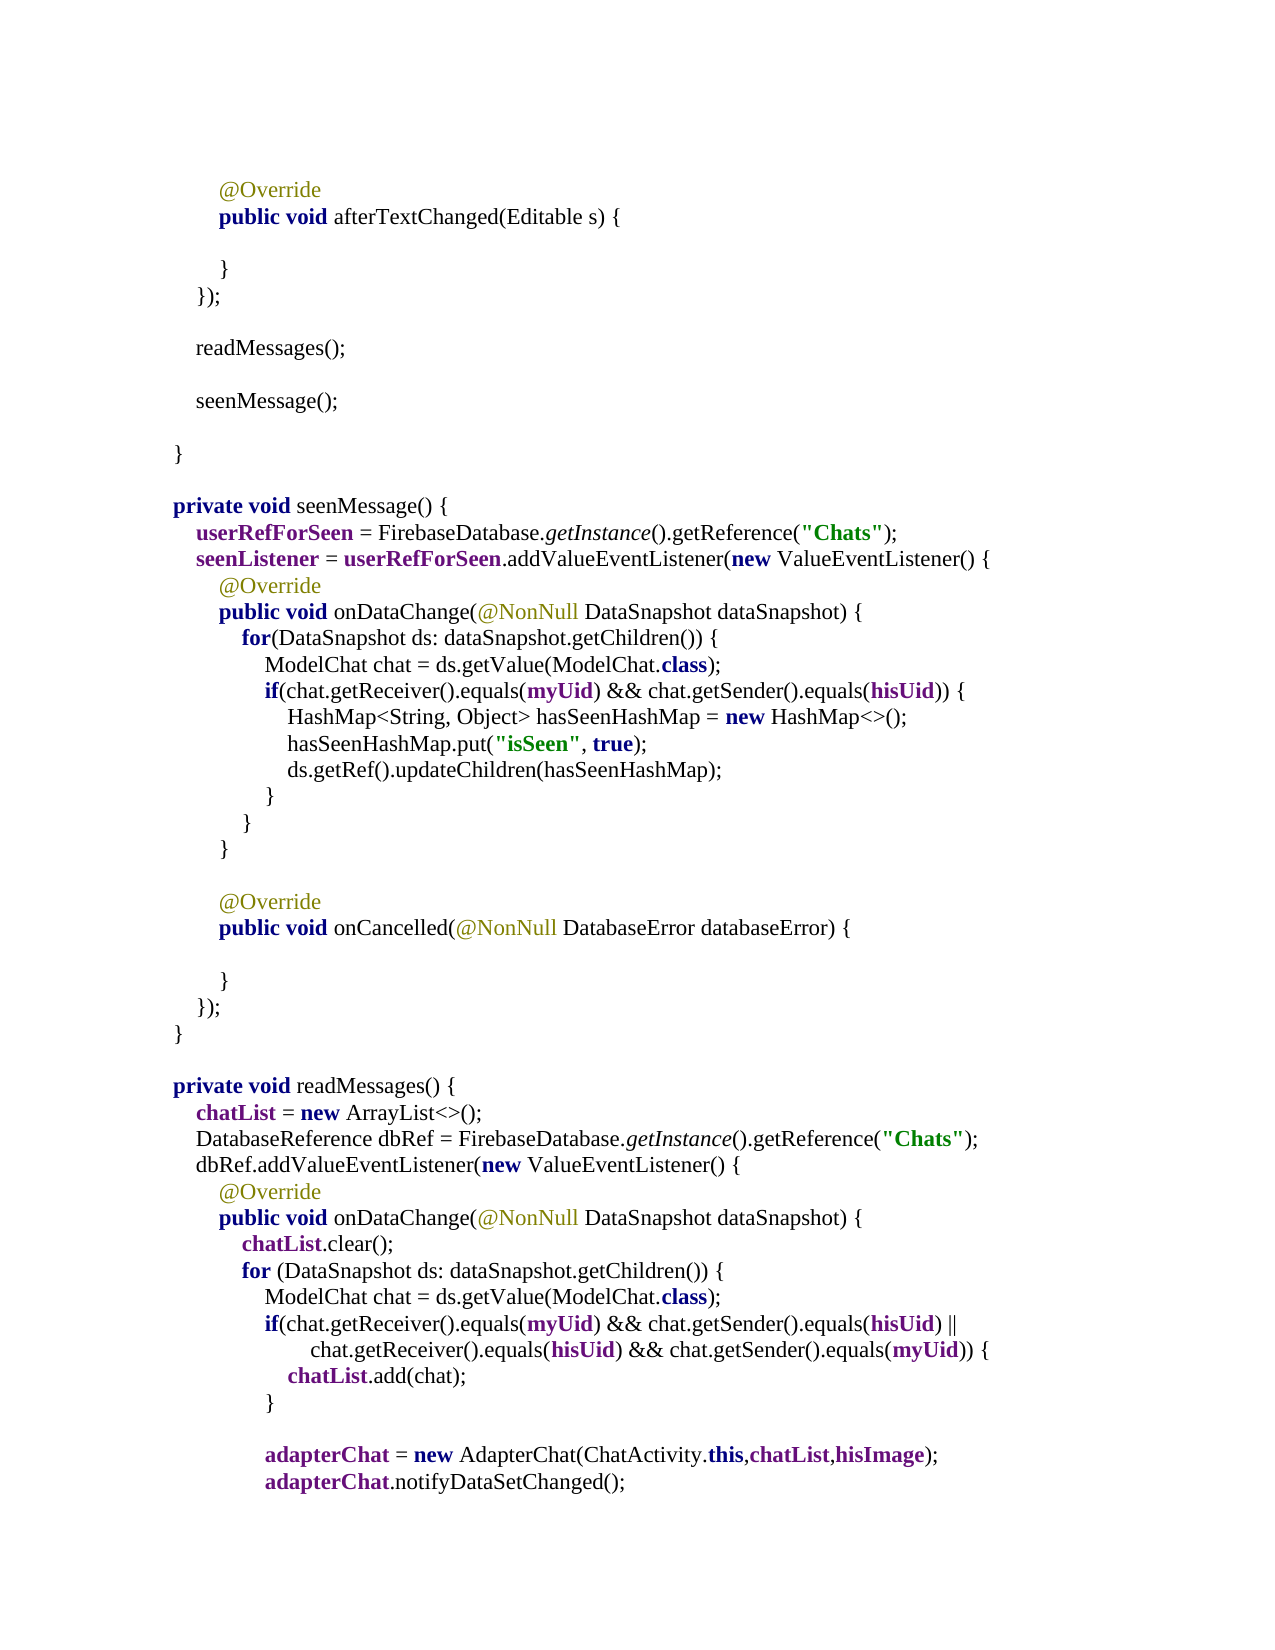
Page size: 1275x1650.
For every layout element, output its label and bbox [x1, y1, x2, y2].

text [150, 150, 1125, 1494]
